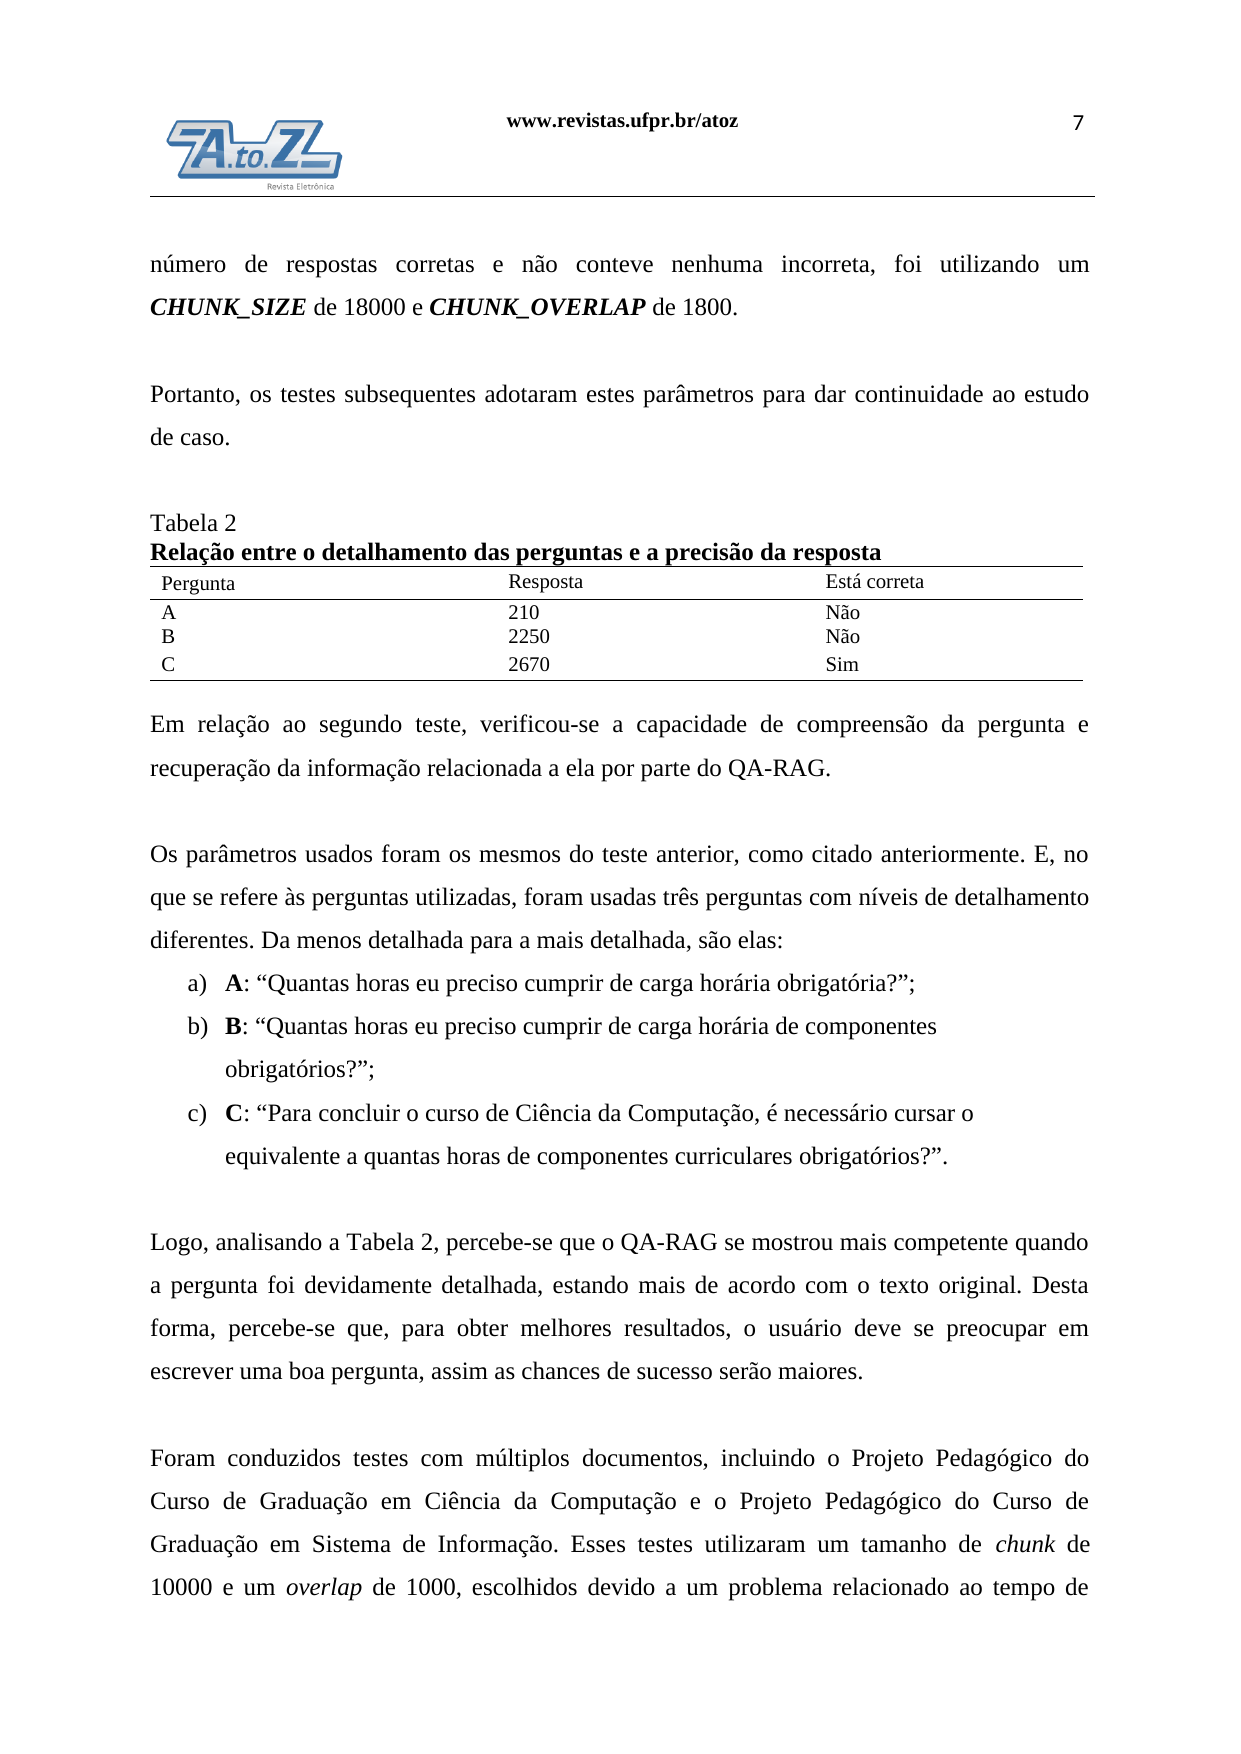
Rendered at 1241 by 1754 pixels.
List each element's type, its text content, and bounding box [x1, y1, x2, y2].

picture [161, 108, 353, 196]
text Portanto, os testes subsequentes adotaram estes parâmetros para dar continuidade ao estudo de caso. [150, 379, 1090, 451]
list A: “Quantas horas eu preciso cumprir de carga horária obrigatória?”; [187, 968, 1090, 997]
table_header Está correta [814, 567, 1083, 599]
table_cell A [150, 600, 497, 624]
table_cell Não [814, 624, 1083, 652]
table_cell Não [814, 600, 1083, 624]
text Os parâmetros usados foram os mesmos do teste anterior, como citado anteriormente. E, no que se refere às perguntas utilizadas, foram usadas três perguntas com níveis de detalhamento diferentes. Da menos detalhada para a mais detalhada, são elas: [150, 839, 1090, 954]
table_cell 210 [497, 600, 814, 624]
table_header Resposta [497, 567, 814, 599]
text Em relação ao segundo teste, verificou-se a capacidade de compreensão da pergunta e recuperação da informação relacionada a ela por parte do QA-RAG. [150, 709, 1090, 781]
text Tabela 2 [150, 508, 1090, 537]
table_cell B [150, 624, 497, 652]
list C: “Para concluir o curso de Ciência da Computação, é necessário cursar o equivalente a quantas horas de componentes curriculares obrigatórios?”. [187, 1098, 1090, 1169]
text Relação entre o detalhamento das perguntas e a precisão da resposta [150, 537, 1090, 566]
list B: “Quantas horas eu preciso cumprir de carga horária de componentes obrigatórios?”; [187, 1011, 1090, 1083]
table_cell 2250 [497, 624, 814, 652]
table_cell C [150, 652, 497, 680]
table_header Pergunta [150, 567, 497, 599]
table_cell Sim [814, 652, 1083, 680]
text Logo, analisando a Tabela 2, percebe-se que o QA-RAG se mostrou mais competente quando a pergunta foi devidamente detalhada, estando mais de acordo com o texto original. Desta forma, percebe-se que, para obter melhores resultados, o usuário deve se preocupar em escrever uma boa pergunta, assim as chances de sucesso serão maiores. [150, 1227, 1090, 1385]
table_cell 2670 [497, 652, 814, 680]
